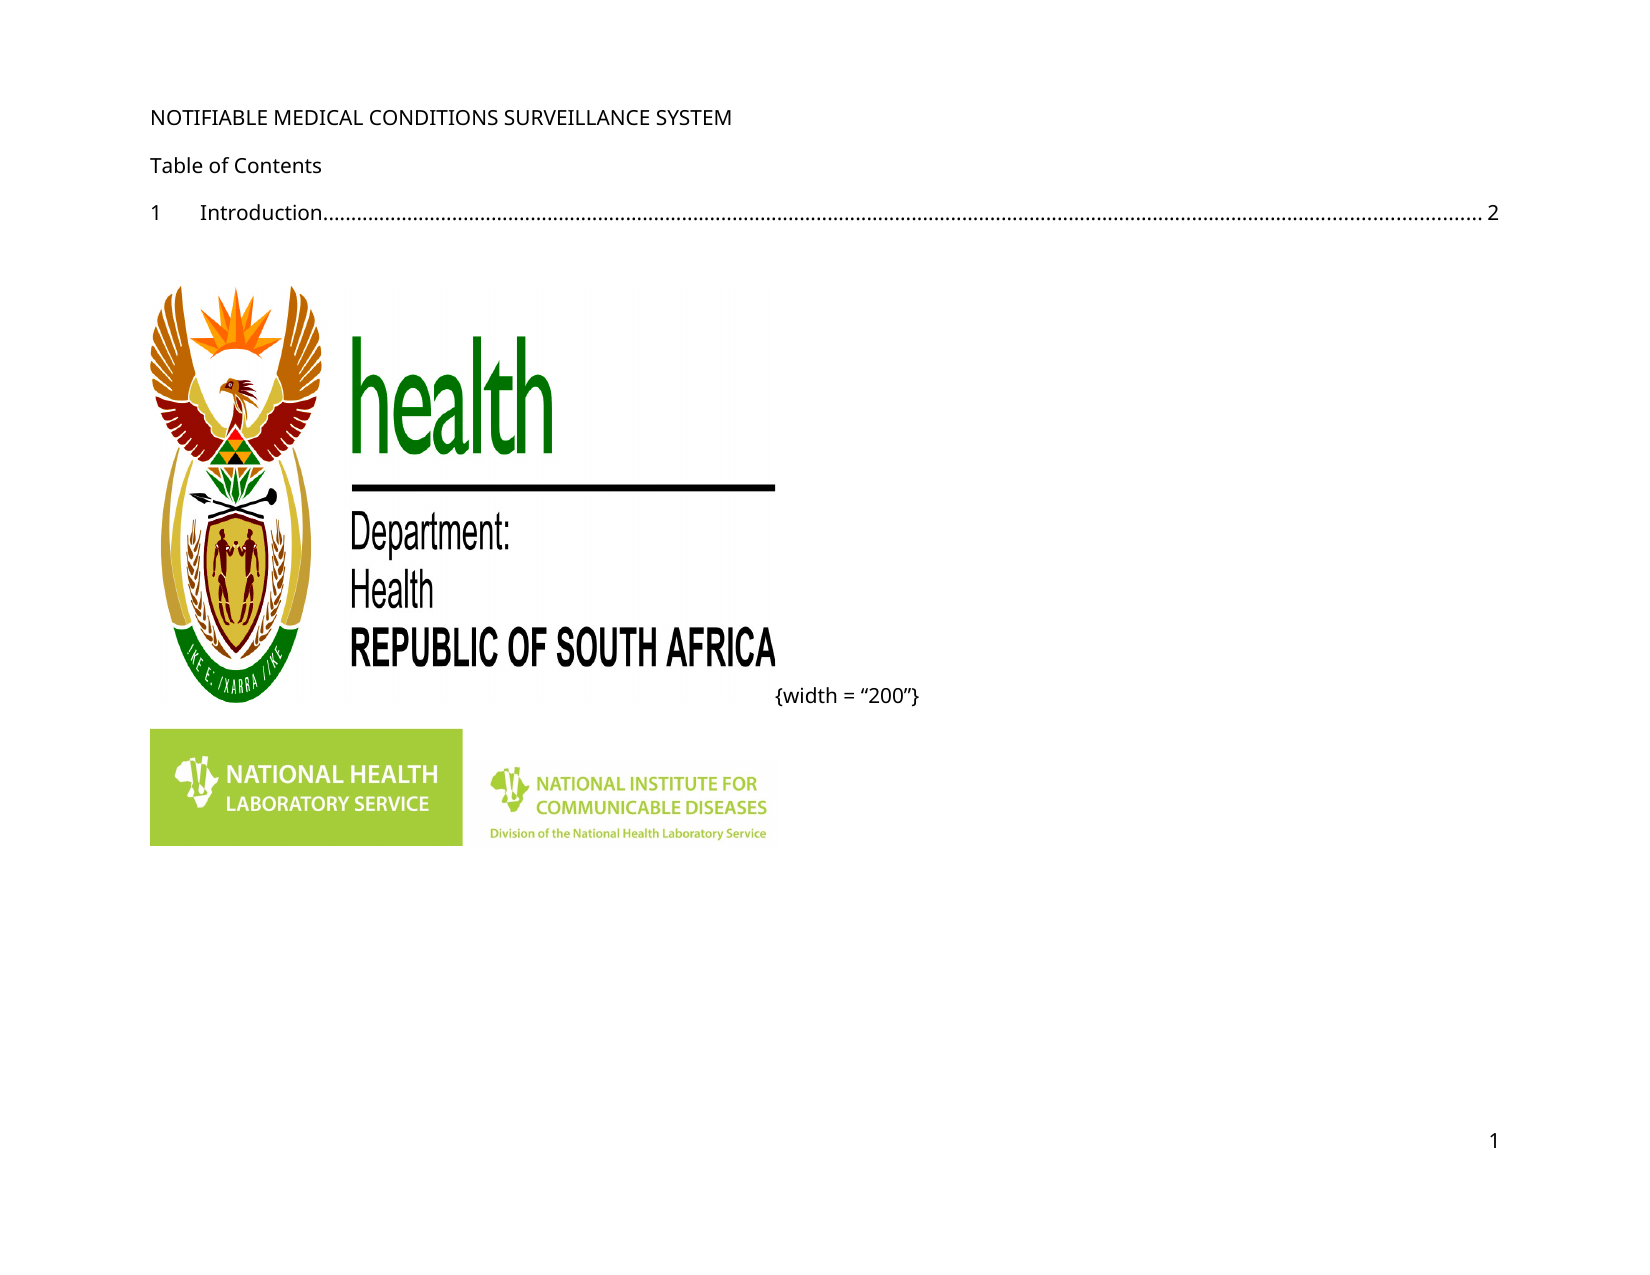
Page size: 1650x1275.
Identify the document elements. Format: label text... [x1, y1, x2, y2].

picture [150, 728, 463, 846]
picture [150, 286, 775, 703]
text NOTIFIABLE MEDICAL CONDITIONS SURVEILLANCE SYSTEM [150, 103, 1500, 132]
picture [467, 759, 781, 846]
